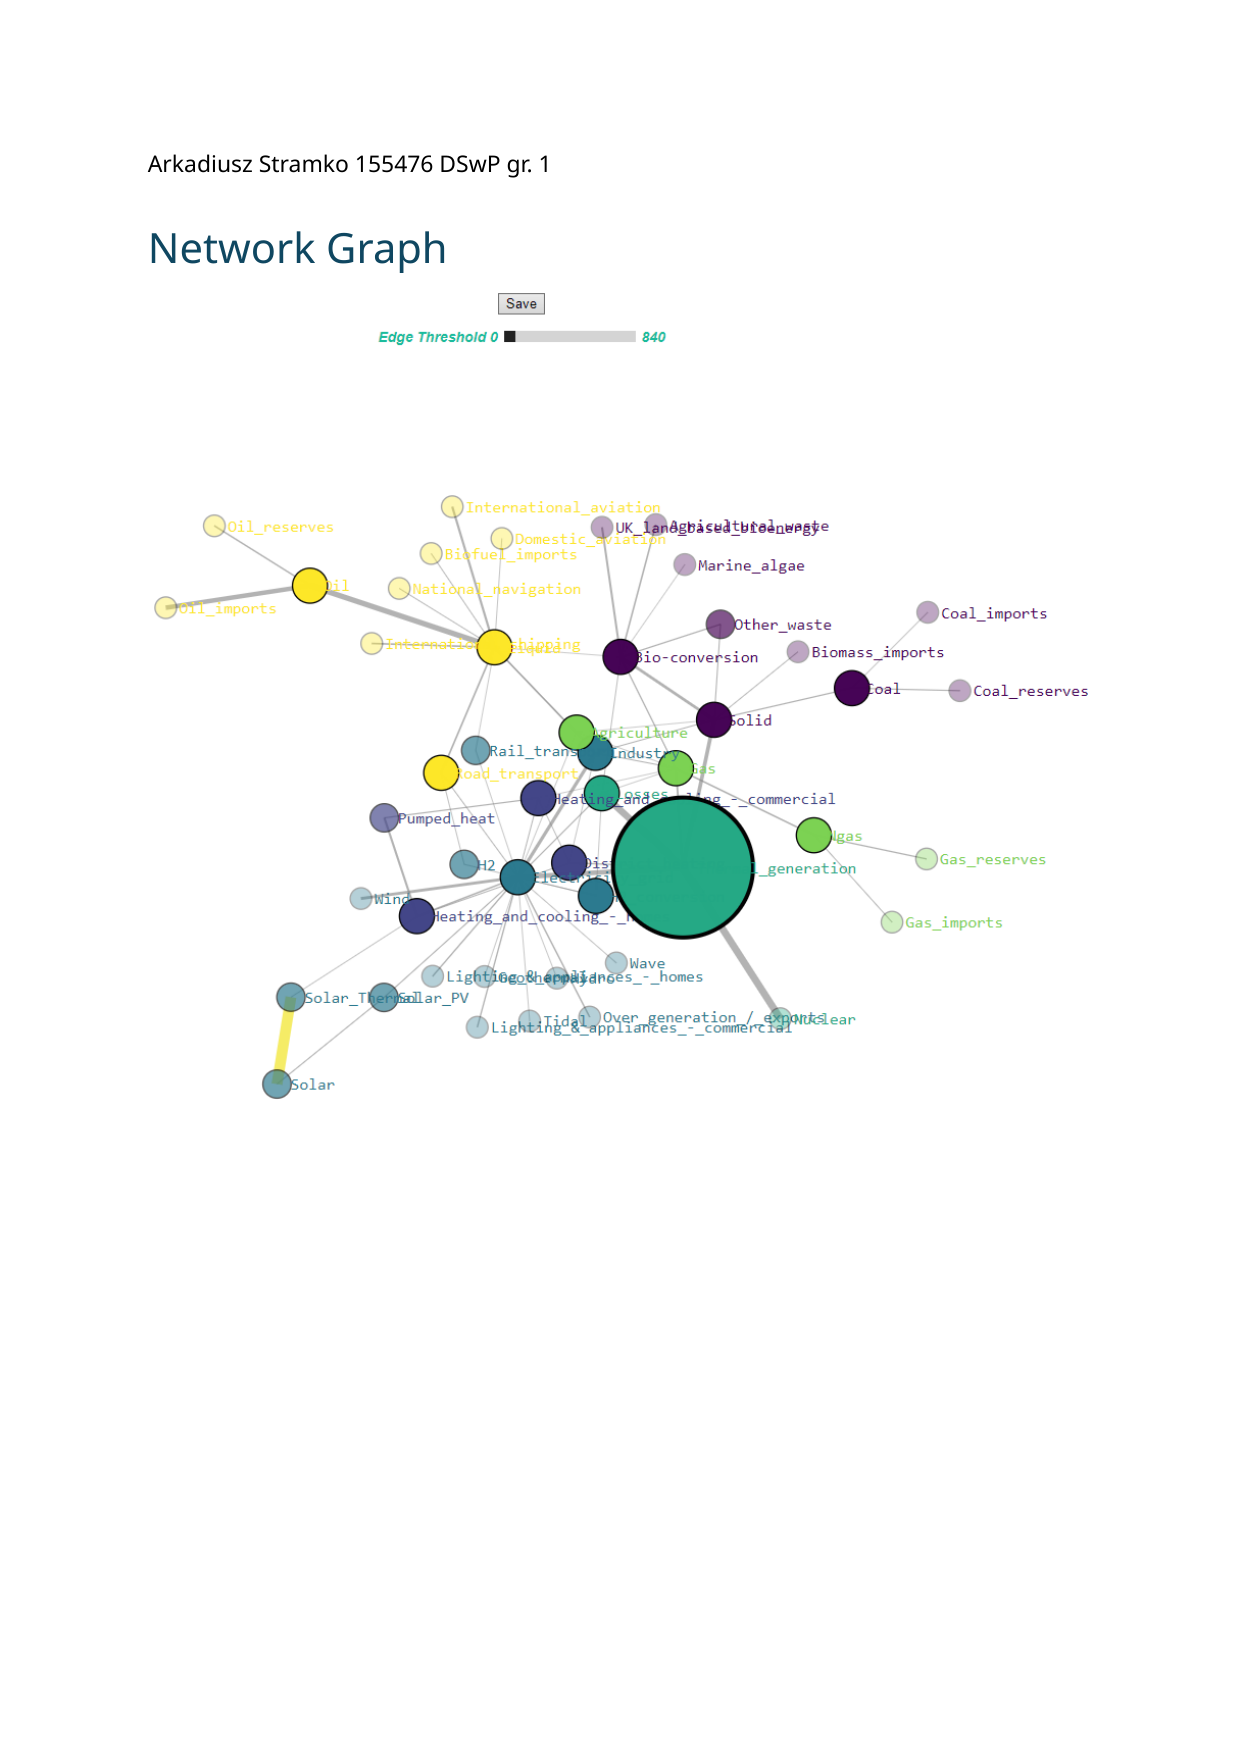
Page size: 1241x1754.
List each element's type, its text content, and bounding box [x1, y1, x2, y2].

picture [147, 288, 1093, 1108]
text Arkadiusz Stramko 155476 DSwP gr. 1 [148, 148, 1093, 179]
subtitle Network Graph [148, 219, 1093, 276]
